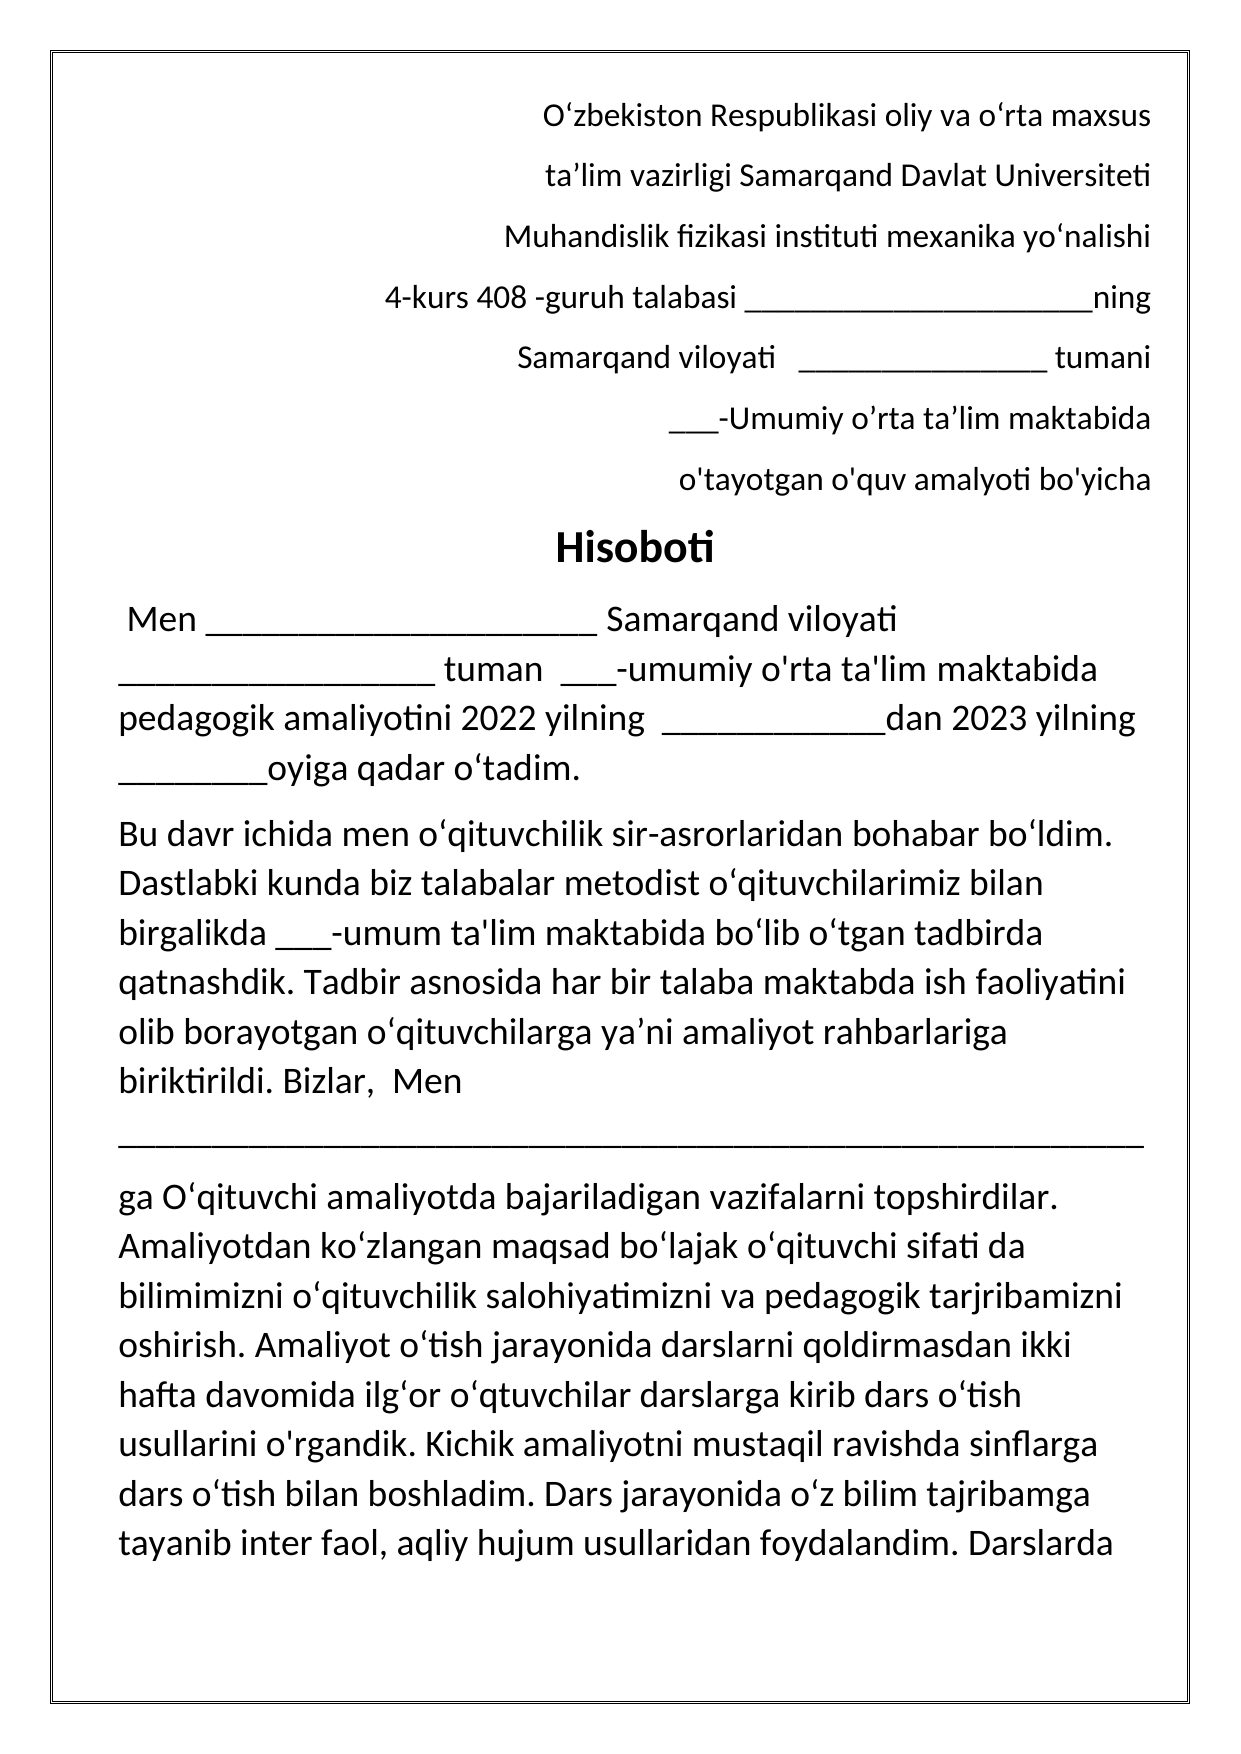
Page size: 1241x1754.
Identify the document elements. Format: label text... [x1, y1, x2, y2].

text 4-kurs 408 -guruh talabasi _____________________ning [118, 276, 1152, 316]
text Muhandislik fizikasi instituti mexanika yoʻnalishi [118, 215, 1152, 256]
text Hisoboti [118, 518, 1152, 574]
text o'tayotgan o'quv amalyoti bo'yicha [118, 457, 1152, 498]
text Men _____________________ Samarqand viloyati _________________ tuman ___-umumiy o'rta ta'lim maktabida pedagogik amaliyotini 2022 yilning ____________dan 2023 yilning ________oyiga qadar oʻtadim. [118, 595, 1152, 789]
text Samarqand viloyati _______________ tumani [118, 336, 1152, 377]
text ga Oʻqituvchi amaliyotda bajariladigan vazifalarni topshirdilar. Amaliyotdan koʻzlangan maqsad boʻlajak oʻqituvchi sifati da bilimimizni oʻqituvchilik salohiyatimizni va pedagogik tarjribamizni oshirish. Amaliyot oʻtish jarayonida darslarni qoldirmasdan ikki hafta davomida ilgʻor oʻqtuvchilar darslarga kirib dars oʻtish usullarini o'rgandik. Kichik amaliyotni mustaqil ravishda sinflarga dars oʻtish bilan boshladim. Dars jarayonida oʻz bilim tajribamga tayanib inter faol, aqliy hujum usullaridan foydalandim. Darslarda [118, 1173, 1152, 1565]
text ___-Umumiy o’rta ta’lim maktabida [118, 397, 1152, 438]
text Bu davr ichida men oʻqituvchilik sir-asrorlaridan bohabar boʻldim. Dastlabki kunda biz talabalar metodist oʻqituvchilarimiz bilan birgalikda ___-umum ta'lim maktabida boʻlib oʻtgan tadbirda qatnashdik. Tadbir asnosida har bir talaba maktabda ish faoliyatini olib borayotgan oʻqituvchilarga ya’ni amaliyot rahbarlariga biriktirildi. Bizlar, Men _______________________________________________________ [118, 810, 1152, 1152]
text ta’lim vazirligi Samarqand Davlat Universiteti [118, 154, 1152, 195]
text Oʻzbekiston Respublikasi oliy va oʻrta maxsus [118, 94, 1152, 134]
